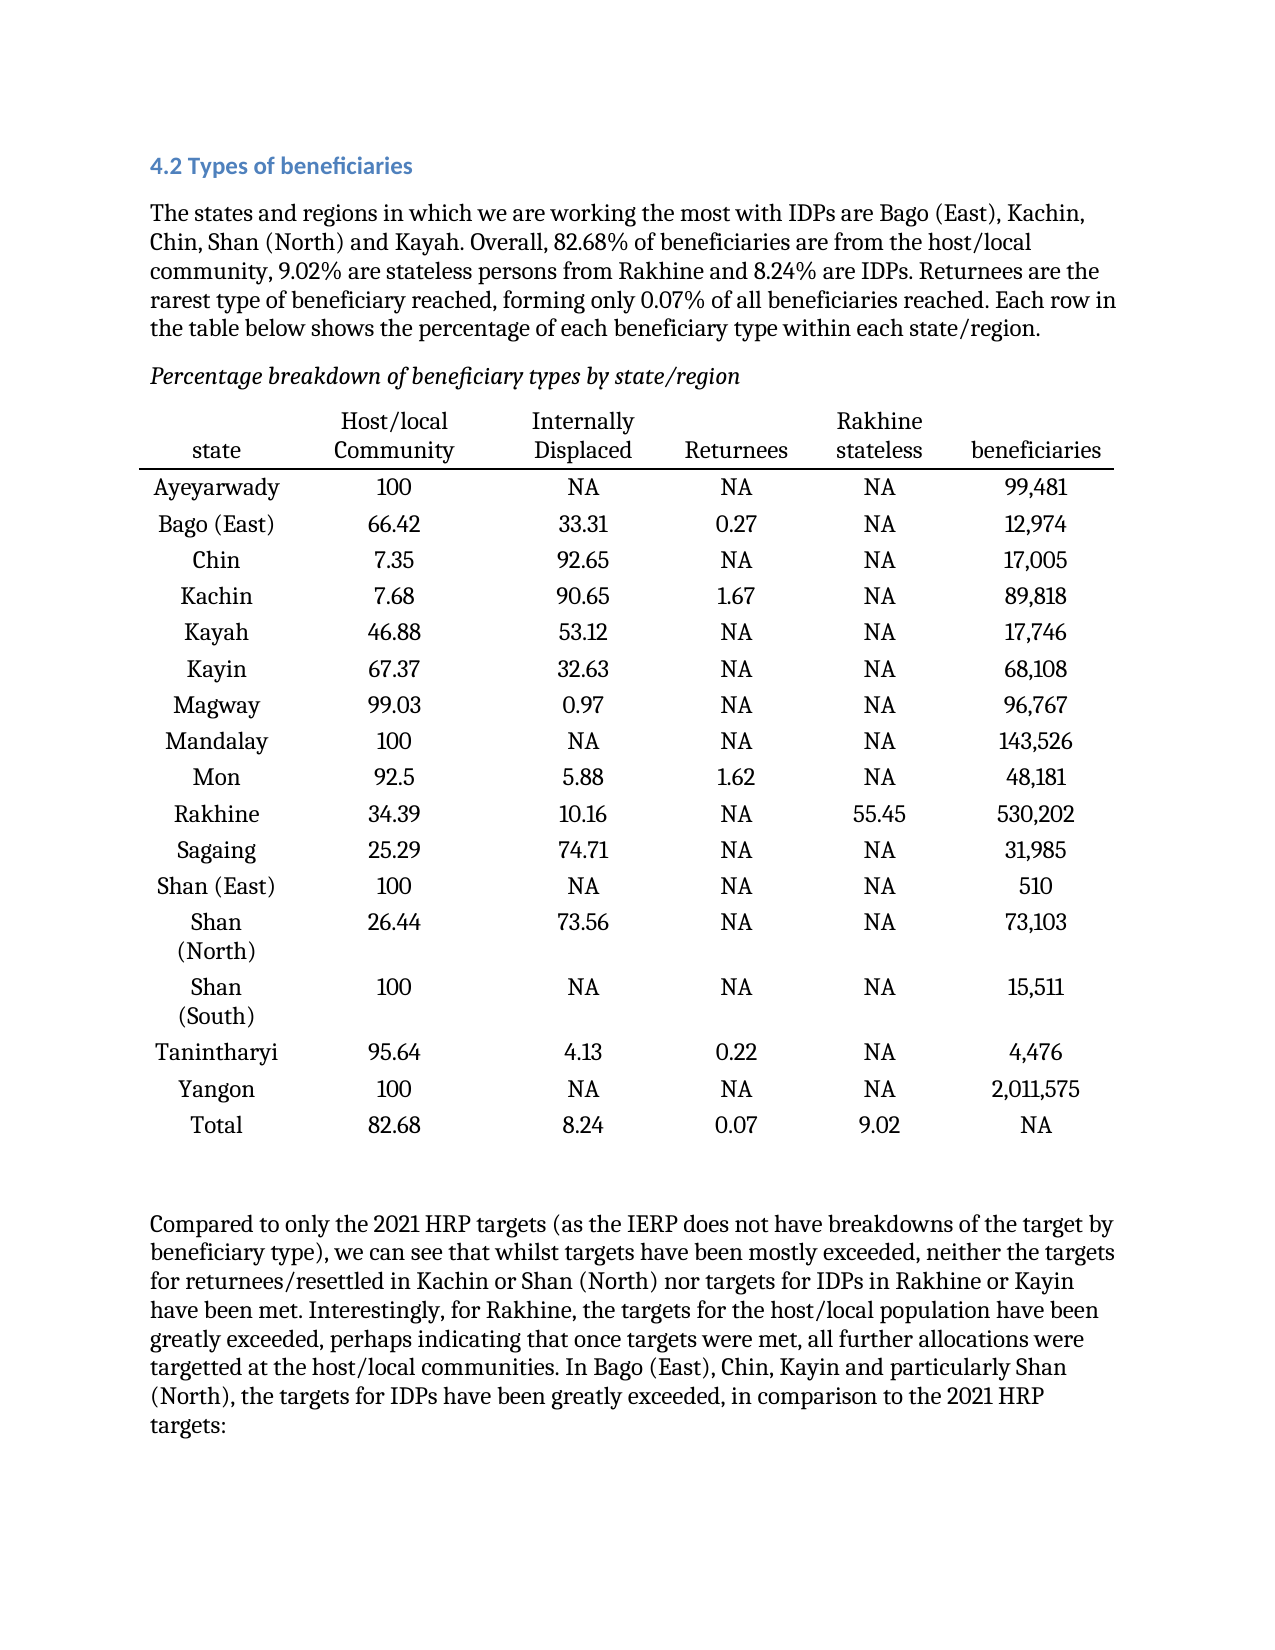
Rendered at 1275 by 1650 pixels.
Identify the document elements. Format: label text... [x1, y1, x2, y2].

table_cell 74.71 [494, 832, 672, 868]
table_cell NA [494, 868, 672, 904]
table_cell 530,202 [958, 796, 1114, 832]
table_cell 15,511 [958, 970, 1114, 1034]
table_header Returnees [672, 403, 801, 468]
table_cell 48,181 [958, 760, 1114, 796]
table_cell 17,746 [958, 615, 1114, 651]
table_cell Total [139, 1107, 294, 1143]
table_cell NA [801, 723, 958, 759]
table_cell NA [801, 470, 958, 506]
table_cell 7.35 [294, 542, 494, 578]
table_header state [139, 403, 294, 468]
table_cell Ayeyarwady [139, 470, 294, 506]
table_cell 32.63 [494, 651, 672, 687]
table_cell NA [801, 542, 958, 578]
table_cell NA [672, 868, 801, 904]
table_cell NA [801, 651, 958, 687]
table_cell 100 [294, 1071, 494, 1107]
table_cell NA [494, 723, 672, 759]
table_cell Shan (North) [139, 905, 294, 969]
table_cell NA [672, 970, 801, 1034]
table_cell NA [801, 578, 958, 614]
table_cell 0.27 [672, 506, 801, 542]
table_cell Tanintharyi [139, 1035, 294, 1071]
table_cell 5.88 [494, 760, 672, 796]
table_cell 4,476 [958, 1035, 1114, 1071]
text Percentage breakdown of beneficiary types by state/region [150, 362, 1125, 391]
table_cell Yangon [139, 1071, 294, 1107]
table_header Host/local Community [294, 403, 494, 468]
table_cell Kachin [139, 578, 294, 614]
table_cell Magway [139, 687, 294, 723]
table_cell NA [801, 687, 958, 723]
table_cell 34.39 [294, 796, 494, 832]
table_cell 66.42 [294, 506, 494, 542]
table_cell NA [494, 1071, 672, 1107]
table_cell NA [801, 506, 958, 542]
table_cell NA [672, 832, 801, 868]
table_cell NA [801, 760, 958, 796]
table_cell 96,767 [958, 687, 1114, 723]
table_cell 92.65 [494, 542, 672, 578]
table_cell NA [672, 687, 801, 723]
table_cell NA [801, 1035, 958, 1071]
table_cell NA [672, 542, 801, 578]
table_cell 26.44 [294, 905, 494, 969]
table_cell Rakhine [139, 796, 294, 832]
table_cell NA [672, 1071, 801, 1107]
table_cell NA [672, 615, 801, 651]
table_cell NA [801, 970, 958, 1034]
table_cell NA [958, 1107, 1114, 1143]
table_cell 46.88 [294, 615, 494, 651]
table_cell NA [801, 832, 958, 868]
table_cell 53.12 [494, 615, 672, 651]
text Compared to only the 2021 HRP targets (as the IERP does not have breakdowns of the target by beneficiary type), we can see that whilst targets have been mostly exceeded, neither the targets for returnees/resettled in Kachin or Shan (North) nor targets for IDPs in Rakhine or Kayin have been met. Interestingly, for Rakhine, the targets for the host/local population have been greatly exceeded, perhaps indicating that once targets were met, all further allocations were targetted at the host/local communities. In Bago (East), Chin, Kayin and particularly Shan (North), the targets for IDPs have been greatly exceeded, in comparison to the 2021 HRP targets: [150, 1209, 1125, 1439]
table_cell 90.65 [494, 578, 672, 614]
table_cell 55.45 [801, 796, 958, 832]
table_cell 67.37 [294, 651, 494, 687]
table_header Internally Displaced [494, 403, 672, 468]
table_cell 92.5 [294, 760, 494, 796]
table_cell 9.02 [801, 1107, 958, 1143]
table_cell NA [801, 615, 958, 651]
table_cell NA [672, 796, 801, 832]
table_cell Sagaing [139, 832, 294, 868]
table_cell Bago (East) [139, 506, 294, 542]
table_header Rakhine stateless [801, 403, 958, 468]
table_header beneficiaries [958, 403, 1114, 468]
table_cell 99.03 [294, 687, 494, 723]
table_cell 99,481 [958, 470, 1114, 506]
table_cell 4.13 [494, 1035, 672, 1071]
table_cell 1.67 [672, 578, 801, 614]
table_cell NA [494, 970, 672, 1034]
table_cell 7.68 [294, 578, 494, 614]
table_cell 100 [294, 470, 494, 506]
table_cell 73.56 [494, 905, 672, 969]
table_cell 0.97 [494, 687, 672, 723]
table_cell 73,103 [958, 905, 1114, 969]
table_cell 0.07 [672, 1107, 801, 1143]
table_cell 95.64 [294, 1035, 494, 1071]
table_cell Kayah [139, 615, 294, 651]
table_cell NA [801, 1071, 958, 1107]
table_cell 89,818 [958, 578, 1114, 614]
table_cell 143,526 [958, 723, 1114, 759]
table_cell 0.22 [672, 1035, 801, 1071]
table_cell NA [801, 905, 958, 969]
table_cell Chin [139, 542, 294, 578]
table_cell 10.16 [494, 796, 672, 832]
table_cell NA [672, 723, 801, 759]
table_cell 82.68 [294, 1107, 494, 1143]
table_cell Shan (East) [139, 868, 294, 904]
table_cell 33.31 [494, 506, 672, 542]
table_cell 8.24 [494, 1107, 672, 1143]
table_cell Mandalay [139, 723, 294, 759]
text The states and regions in which we are working the most with IDPs are Bago (East), Kachin, Chin, Shan (North) and Kayah. Overall, 82.68% of beneficiaries are from the host/local community, 9.02% are stateless persons from Rakhine and 8.24% are IDPs. Returnees are the rarest type of beneficiary reached, forming only 0.07% of all beneficiaries reached. Each row in the table below shows the percentage of each beneficiary type within each state/region. [150, 199, 1125, 343]
table_cell 17,005 [958, 542, 1114, 578]
table_cell NA [672, 651, 801, 687]
table_cell Shan (South) [139, 970, 294, 1034]
table_cell NA [801, 868, 958, 904]
table_cell 12,974 [958, 506, 1114, 542]
table_cell 1.62 [672, 760, 801, 796]
table_cell NA [672, 470, 801, 506]
subtitle 4.2 Types of beneficiaries [150, 150, 1125, 181]
table_cell Mon [139, 760, 294, 796]
table_cell 2,011,575 [958, 1071, 1114, 1107]
table_cell 31,985 [958, 832, 1114, 868]
table_cell 100 [294, 868, 494, 904]
table_cell 25.29 [294, 832, 494, 868]
table_cell NA [494, 470, 672, 506]
table_cell NA [672, 905, 801, 969]
table_cell 100 [294, 723, 494, 759]
table_cell Kayin [139, 651, 294, 687]
table_cell 68,108 [958, 651, 1114, 687]
table_cell 510 [958, 868, 1114, 904]
table_cell 100 [294, 970, 494, 1034]
